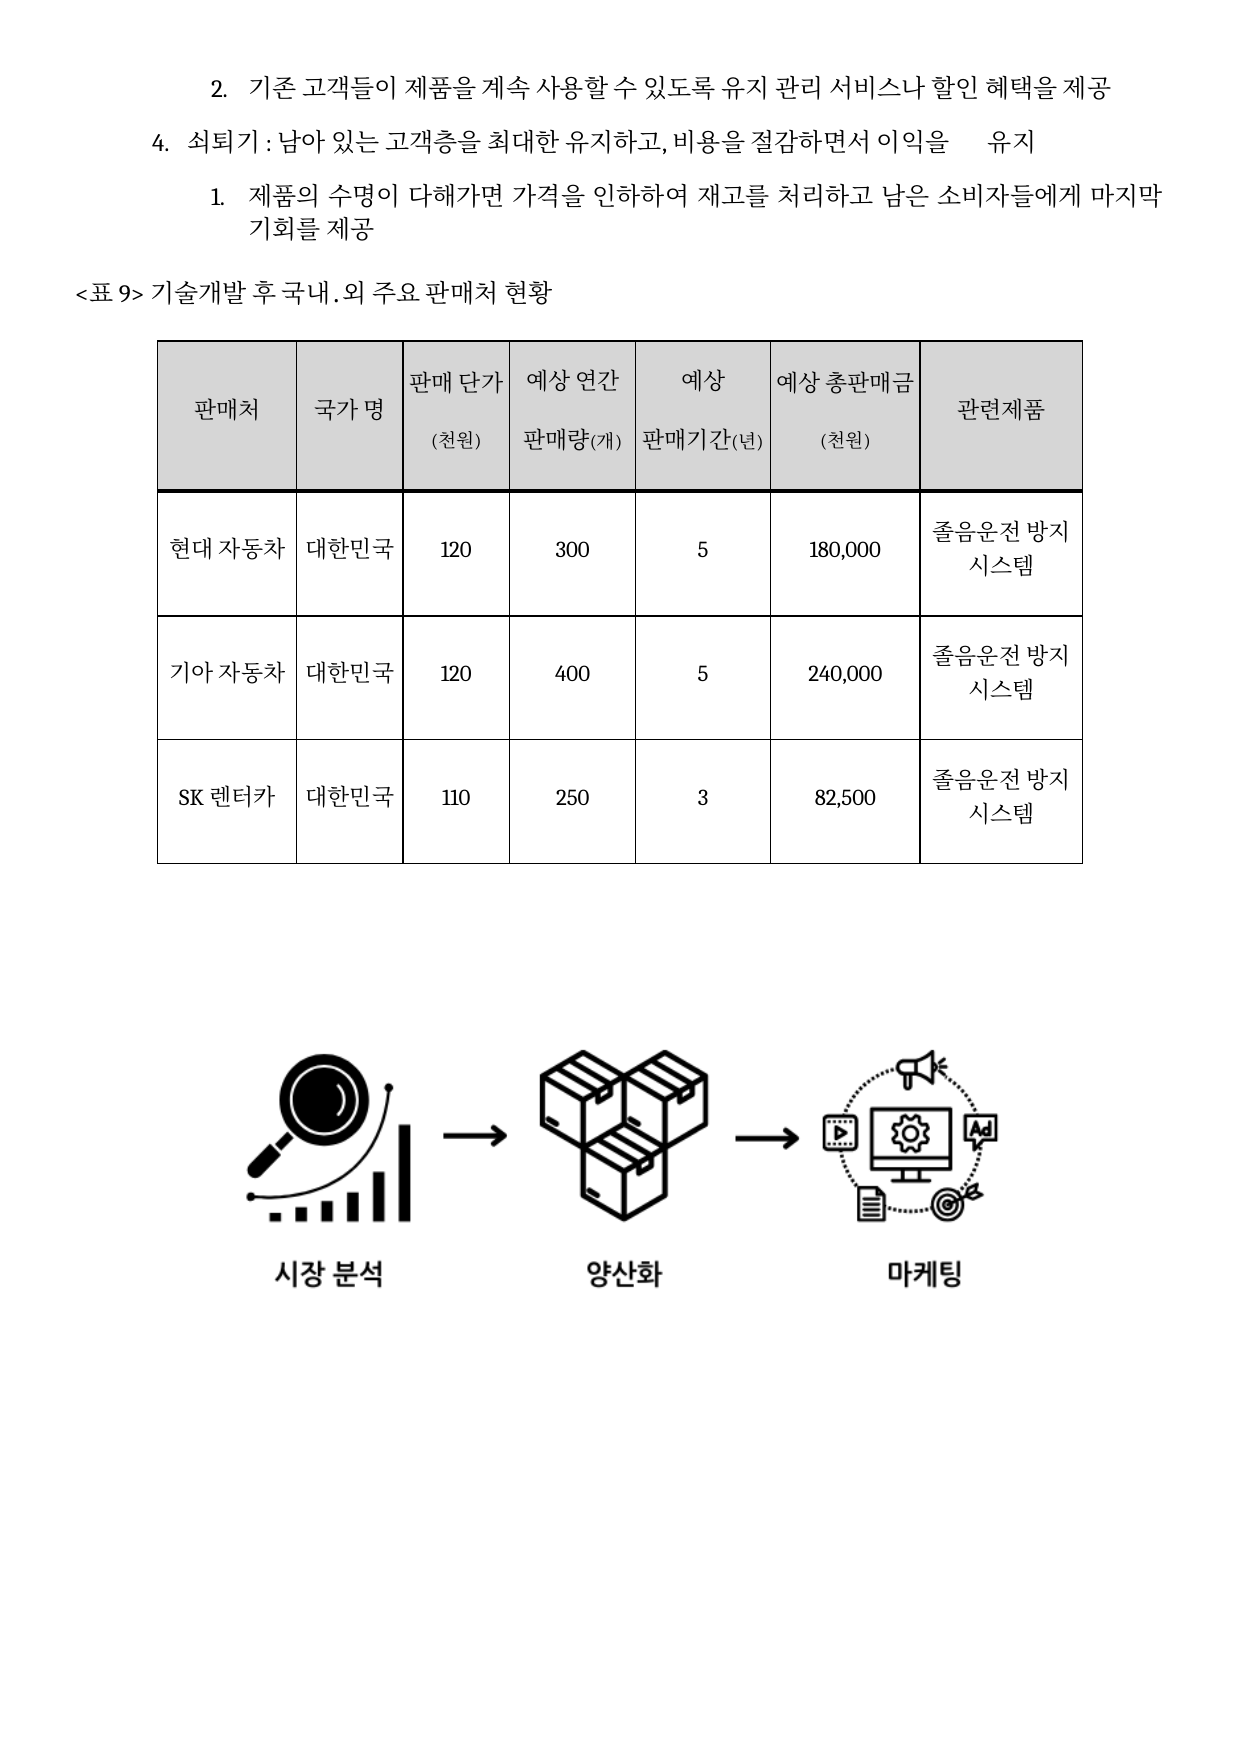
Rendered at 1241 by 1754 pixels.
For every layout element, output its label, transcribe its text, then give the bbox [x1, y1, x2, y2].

table_cell 3 [636, 740, 770, 863]
table_header 판매처 [158, 342, 296, 489]
table_cell 5 [636, 617, 770, 739]
table_cell 120 [404, 617, 509, 739]
list 기존 고객들이 제품을 계속 사용할 수 있도록 유지 관리 서비스나 할인 혜택을 제공 [211, 75, 1163, 104]
table_cell 대한민국 [297, 617, 402, 739]
table_cell 대한민국 [297, 740, 402, 863]
picture [188, 1004, 1053, 1343]
text <표 9> 기술개발 후 국내․외 주요 판매처 현황 [75, 274, 1165, 310]
table_cell 240,000 [771, 617, 919, 739]
table_cell 5 [636, 493, 770, 615]
table_header 예상 연간 판매량(개) [510, 342, 635, 489]
table_cell 졸음운전 방지 시스템 [921, 740, 1082, 863]
table_cell 대한민국 [297, 493, 402, 615]
table_header 국가 명 [297, 342, 402, 489]
table_cell 120 [404, 493, 509, 615]
table_cell 현대 자동차 [158, 493, 296, 615]
table_header 예상 총판매금 (천원) [771, 342, 919, 489]
table_cell 250 [510, 740, 635, 863]
table_cell 졸음운전 방지 시스템 [921, 617, 1082, 739]
list 제품의 수명이 다해가면 가격을 인하하여 재고를 처리하고 남은 소비자들에게 마지막 기회를 제공 [211, 183, 1163, 244]
list 쇠퇴기 : 남아 있는 고객층을 최대한 유지하고, 비용을 절감하면서 이익을 유지 [152, 129, 1163, 158]
table_cell 졸음운전 방지 시스템 [921, 493, 1082, 615]
table_header 예상 판매기간(년) [636, 342, 770, 489]
table_cell 300 [510, 493, 635, 615]
table_cell 400 [510, 617, 635, 739]
table_cell 기아 자동차 [158, 617, 296, 739]
table_header 판매 단가 (천원) [404, 342, 509, 489]
table_header 관련제품 [921, 342, 1082, 489]
table_cell SK 렌터카 [158, 740, 296, 863]
table_cell 180,000 [771, 493, 919, 615]
table_cell 110 [404, 740, 509, 863]
table_cell 82,500 [771, 740, 919, 863]
